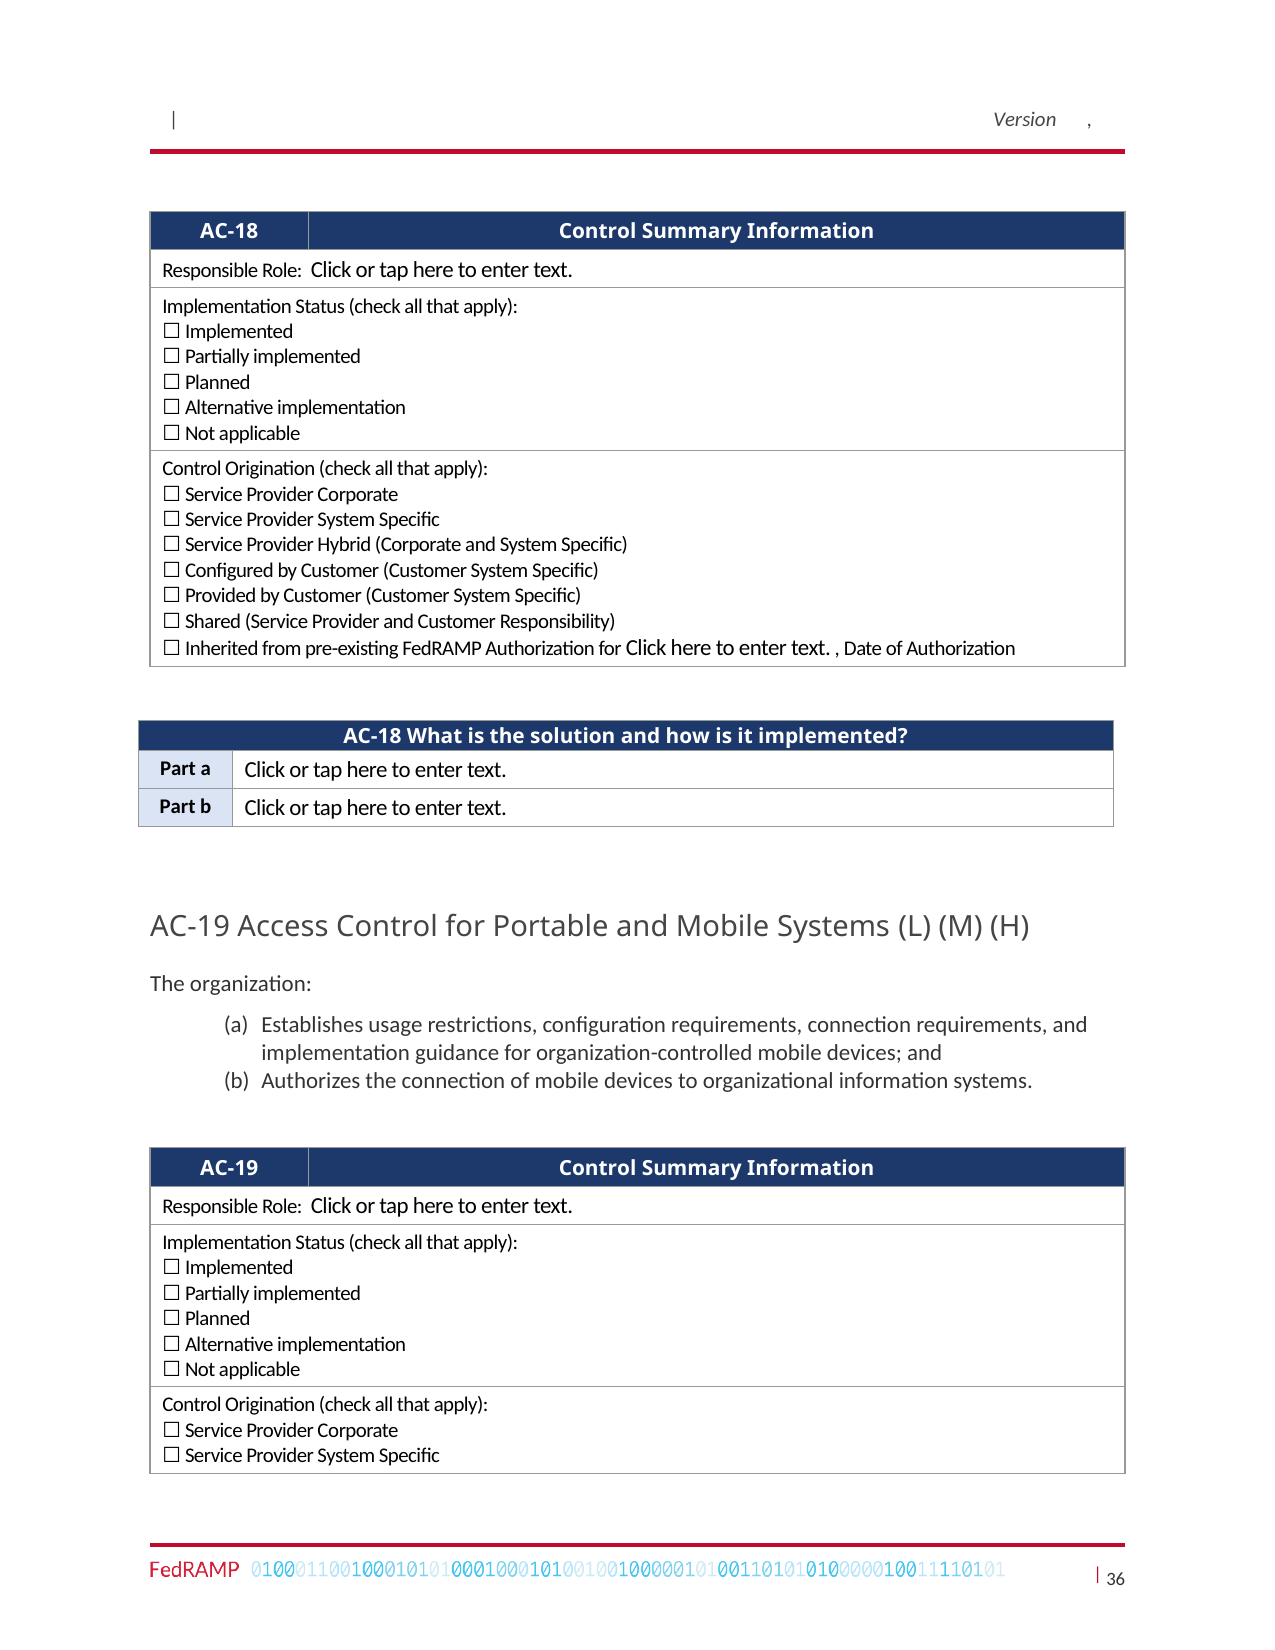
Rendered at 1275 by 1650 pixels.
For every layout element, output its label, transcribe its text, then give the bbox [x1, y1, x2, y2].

table_header Control Summary Information [309, 1148, 1124, 1186]
table_cell Implementation Status (check all that apply): Implemented Partially implemented Planned Alternative implementation Not applicable [151, 1225, 1124, 1386]
table_header AC-19 [151, 1148, 308, 1186]
table_cell Implementation Status (check all that apply): Implemented Partially implemented Planned Alternative implementation Not applicable [151, 288, 1124, 450]
table_cell Part b [139, 789, 232, 826]
table_cell Part a [139, 751, 232, 788]
picture [150, 1559, 1005, 1586]
table_header AC-18 [151, 212, 308, 249]
list Authorizes the connection of mobile devices to organizational information systems. [223, 1066, 1125, 1094]
table_header Control Summary Information [309, 212, 1124, 249]
table_header AC-18 What is the solution and how is it implemented? [139, 721, 1113, 750]
list Establishes usage restrictions, configuration requirements, connection requirements, and implementation guidance for organization-controlled mobile devices; and [223, 1010, 1125, 1066]
text The organization: [150, 969, 1125, 998]
table_cell Responsible Role: [151, 1187, 1124, 1224]
table_cell Responsible Role: [151, 250, 1124, 287]
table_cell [151, 1387, 1124, 1472]
subtitle AC-19 Access Control for Portable and Mobile Systems (L) (M) (H) [150, 905, 1125, 944]
